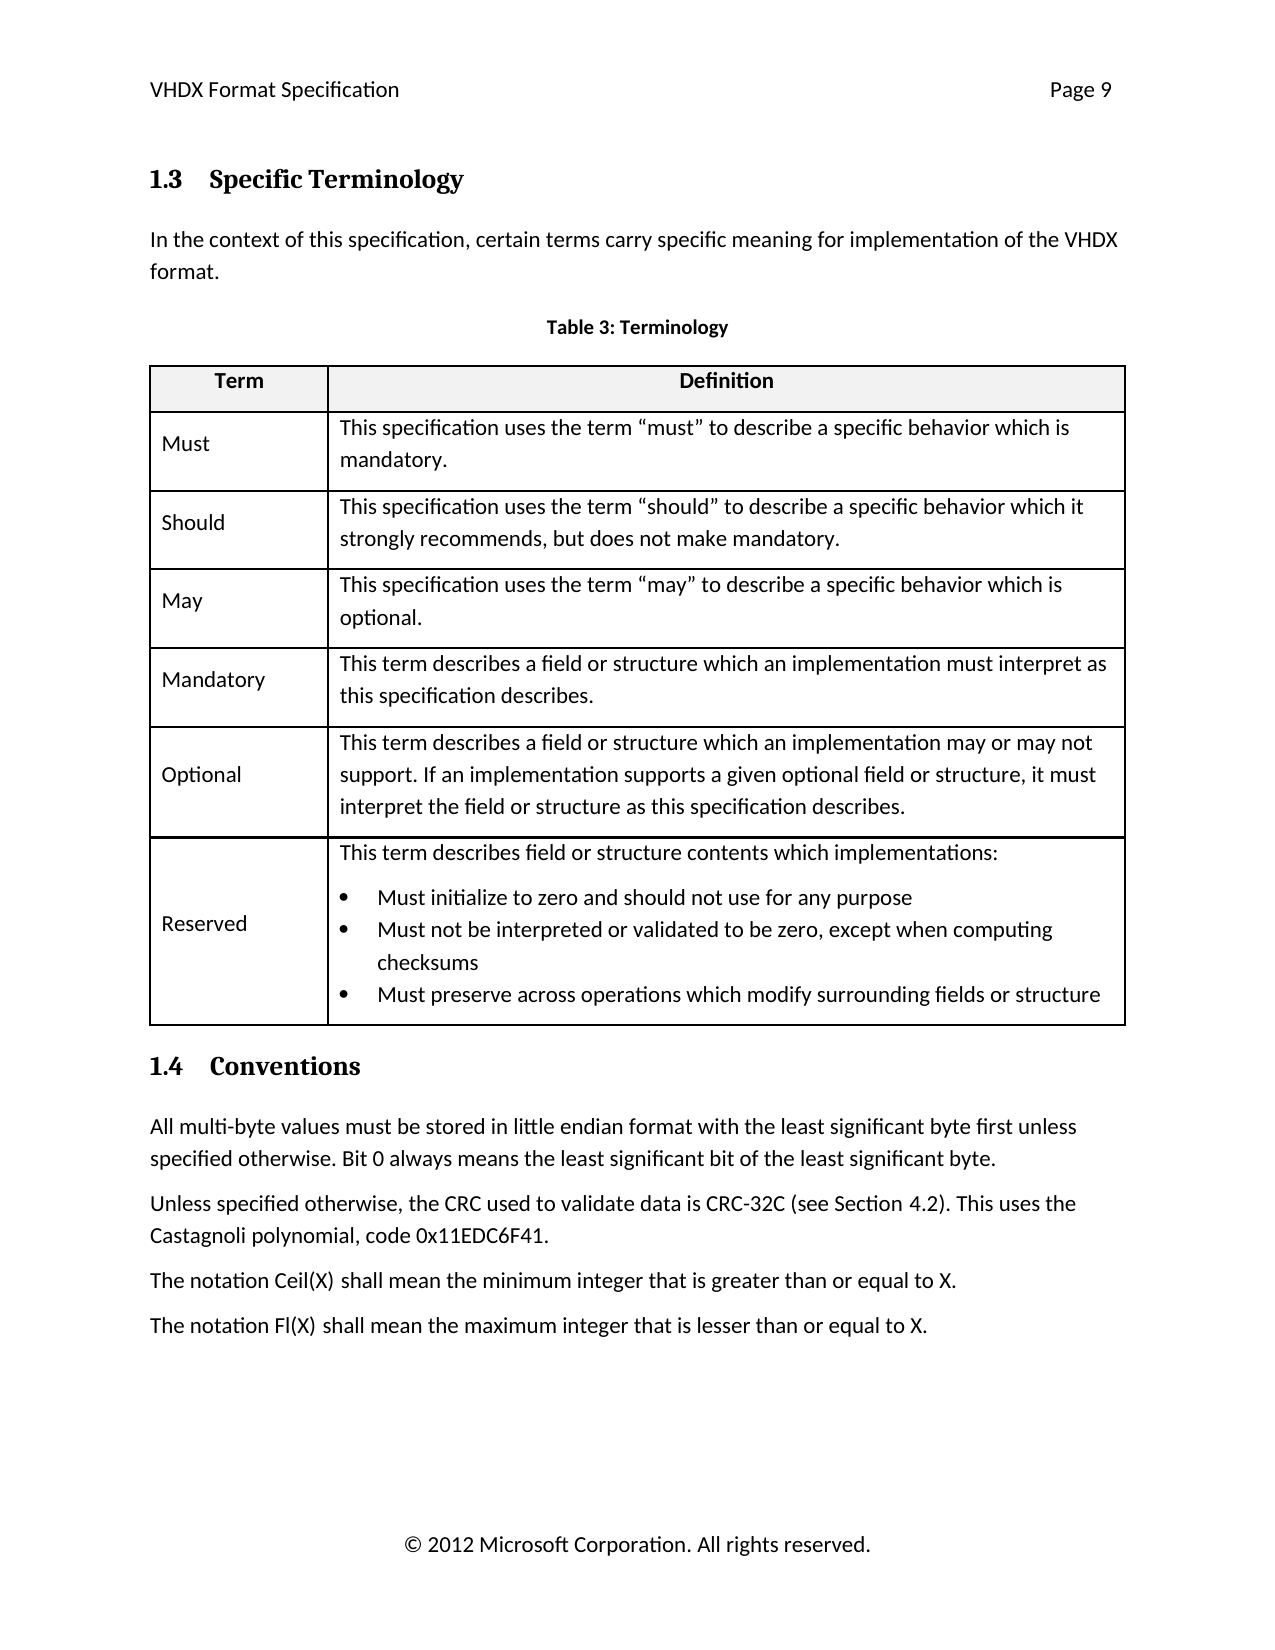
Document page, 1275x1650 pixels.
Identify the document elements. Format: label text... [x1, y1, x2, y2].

table_cell Should [151, 492, 327, 568]
table_cell May [151, 570, 327, 647]
subtitle Conventions [150, 1051, 1125, 1082]
table_cell This specification uses the term “may” to describe a specific behavior which is optional. [329, 570, 1124, 647]
subtitle Specific Terminology [150, 164, 1125, 195]
table_cell This term describes field or structure contents which implementations: Must initialize to zero and should not use for any purpose Must not be interpreted or validated to be zero, except when computing checksums Must preserve across operations which modify surrounding fields or structure [329, 839, 1124, 1024]
table_cell This term describes a field or structure which an implementation must interpret as this specification describes. [329, 649, 1124, 726]
table_cell Optional [151, 728, 327, 836]
text All multi-byte values must be stored in little endian format with the least significant byte first unless specified otherwise. Bit 0 always means the least significant bit of the least significant byte. [150, 1112, 1125, 1172]
table_header Term [151, 367, 327, 411]
text The notation Fl(X) shall mean the maximum integer that is lesser than or equal to X. [150, 1311, 1125, 1339]
table_cell Reserved [151, 839, 327, 1024]
table_cell Mandatory [151, 649, 327, 726]
table_header Definition [329, 367, 1124, 411]
text The notation Ceil(X) shall mean the minimum integer that is greater than or equal to X. [150, 1266, 1125, 1294]
table_cell This specification uses the term “must” to describe a specific behavior which is mandatory. [329, 413, 1124, 490]
table_cell This term describes a field or structure which an implementation may or may not support. If an implementation supports a given optional field or structure, it must interpret the field or structure as this specification describes. [329, 728, 1124, 836]
text Unless specified otherwise, the CRC used to validate data is CRC-32C (see Section 4.2). This uses the Castagnoli polynomial, code 0x11EDC6F41. [150, 1189, 1125, 1249]
table_cell Must [151, 413, 327, 490]
text In the context of this specification, certain terms carry specific meaning for implementation of the VHDX format. [150, 225, 1125, 285]
table_cell This specification uses the term “should” to describe a specific behavior which it strongly recommends, but does not make mandatory. [329, 492, 1124, 568]
